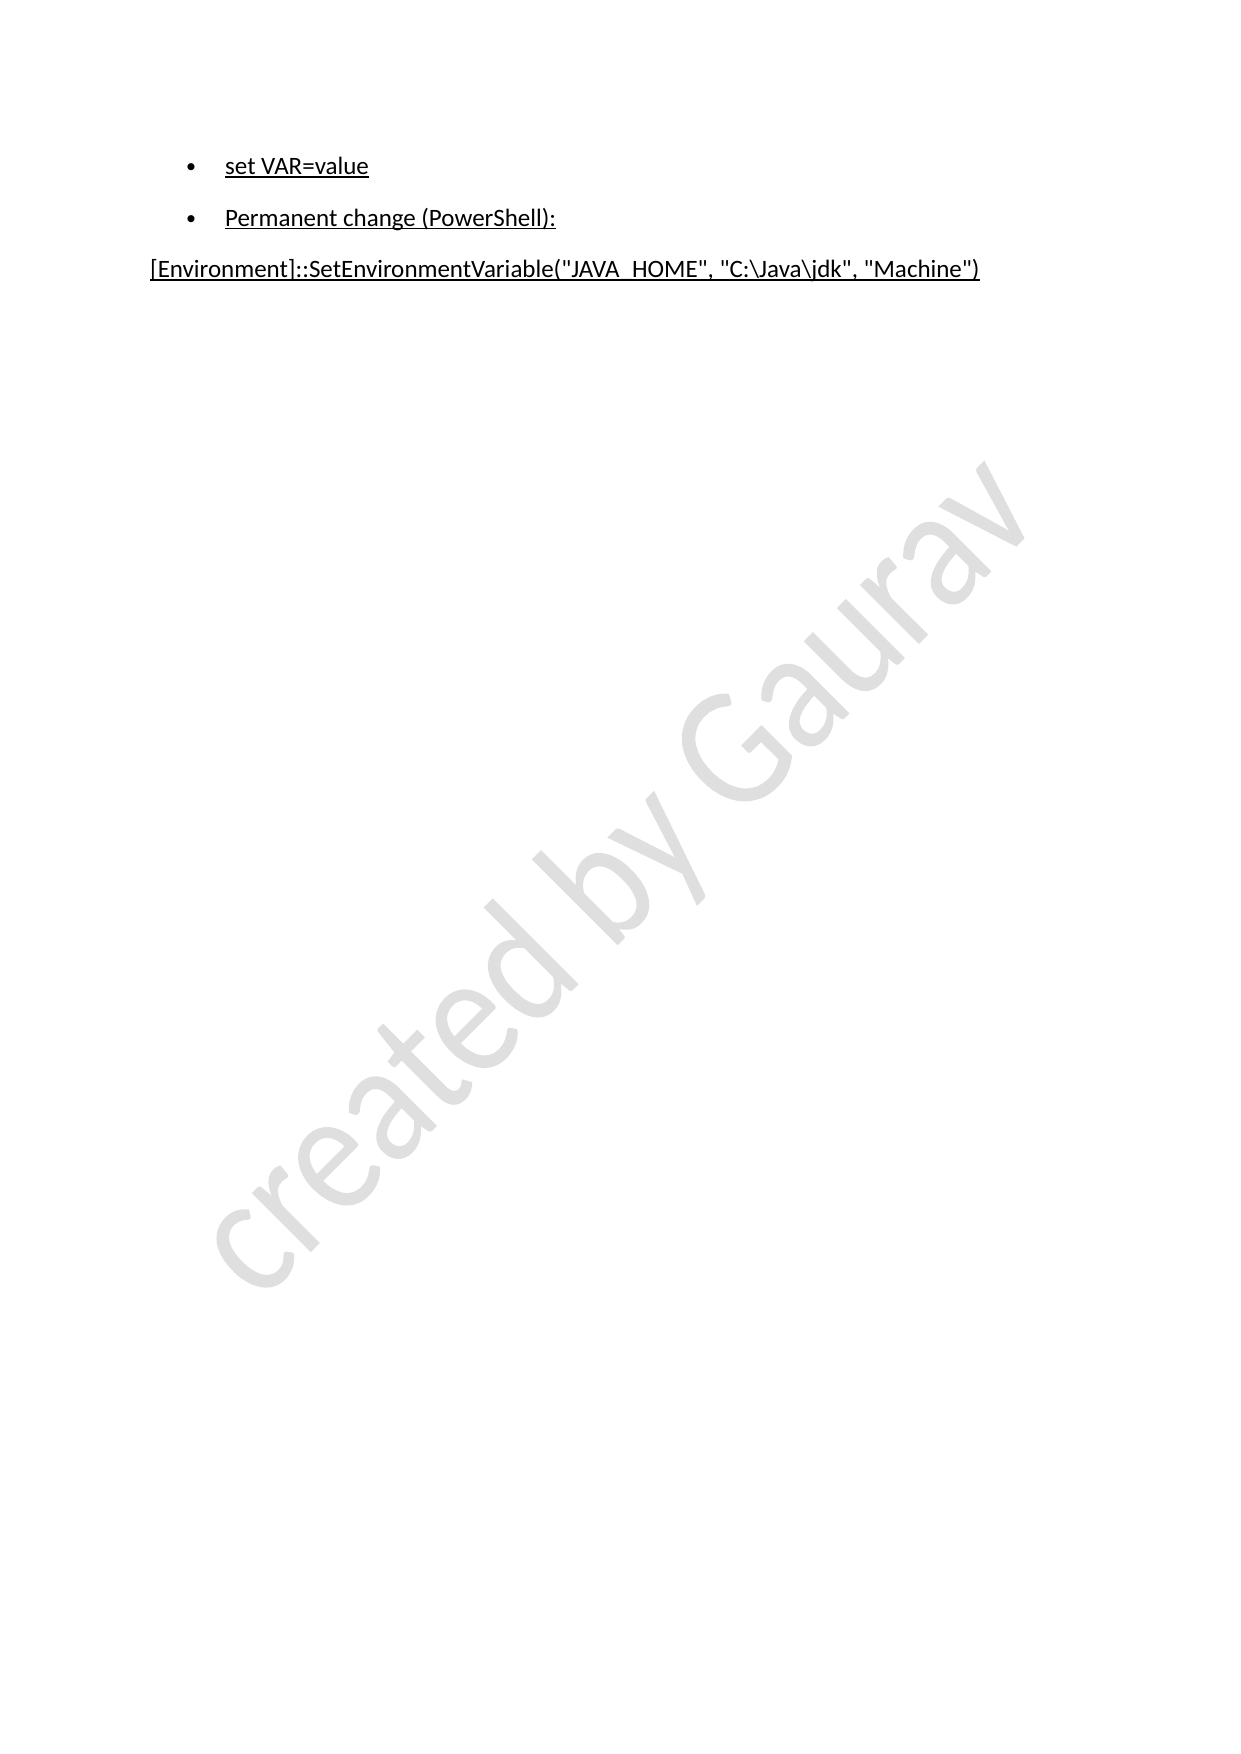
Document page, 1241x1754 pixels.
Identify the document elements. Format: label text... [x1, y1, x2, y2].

text [Environment]::SetEnvironmentVariable("JAVA_HOME", "C:\Java\jdk", "Machine") [150, 253, 1090, 284]
list set VAR=value [187, 150, 1090, 181]
list Permanent change (PowerShell): [187, 202, 1090, 232]
